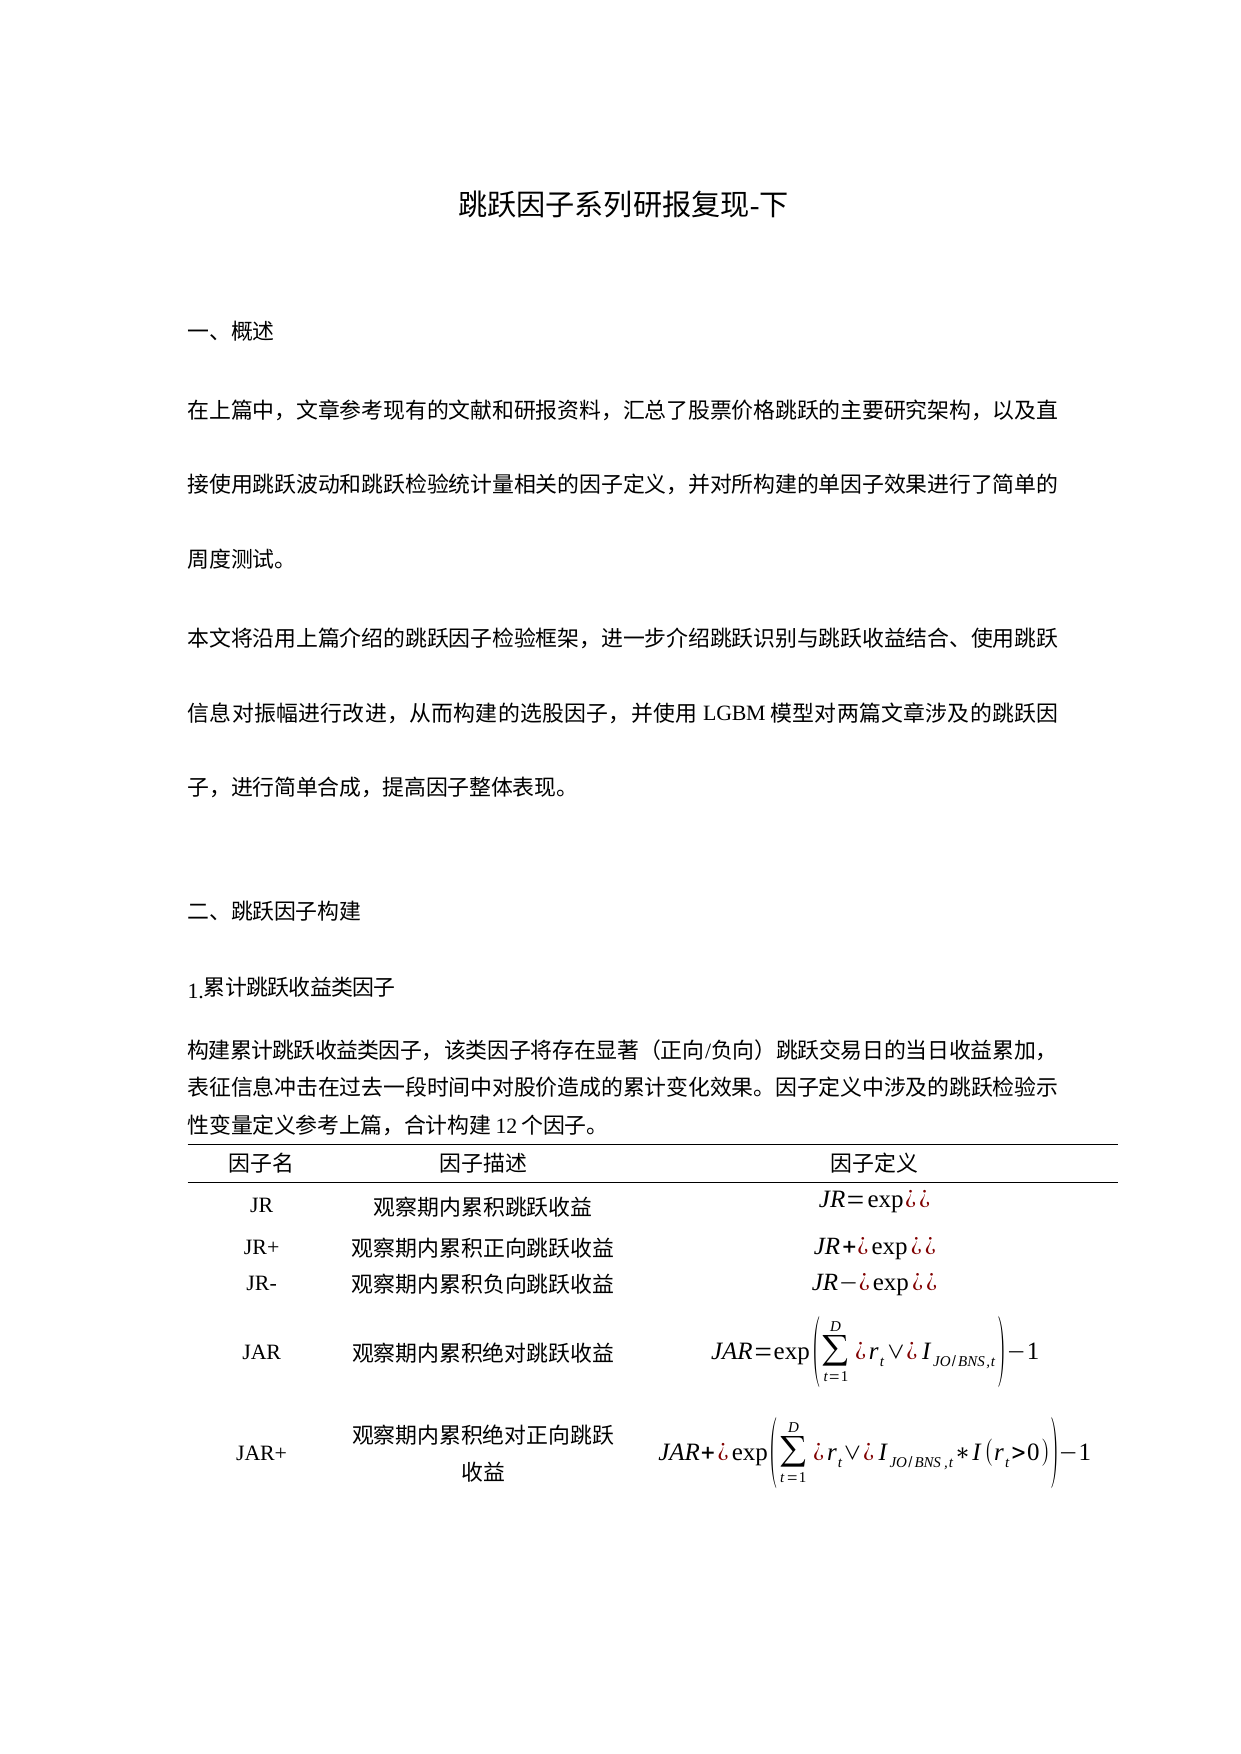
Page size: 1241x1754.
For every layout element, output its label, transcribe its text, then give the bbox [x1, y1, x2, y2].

text 二、跳跃因子构建 [187, 875, 1059, 940]
table_cell 观察期内累积绝对跳跃收益 [335, 1303, 630, 1404]
text 1.累计跳跃收益类因子 [187, 954, 1059, 1019]
text 构建累计跳跃收益类因子，该类因子将存在显著（正向/负向）跳跃交易日的当日收益累加，表征信息冲击在过去一段时间中对股价造成的累计变化效果。因子定义中涉及的跳跃检验示性变量定义参考上篇，合计构建12个因子。 [187, 1033, 1059, 1140]
table_cell JAR+ [188, 1404, 335, 1505]
text 一、概述 [187, 295, 1059, 360]
table_cell [630, 1230, 1118, 1266]
table_cell [630, 1404, 1118, 1505]
text 本文将沿用上篇介绍的跳跃因子检验框架，进一步介绍跳跃识别与跳跃收益结合、使用跳跃信息对振幅进行改进，从而构建的选股因子，并使用LGBM模型对两篇文章涉及的跳跃因子，进行简单合成，提高因子整体表现。 [187, 602, 1059, 817]
text 在上篇中，文章参考现有的文献和研报资料，汇总了股票价格跳跃的主要研究架构，以及直接使用跳跃波动和跳跃检验统计量相关的因子定义，并对所构建的单因子效果进行了简单的周度测试。 [187, 374, 1059, 588]
table_cell 观察期内累积正向跳跃收益 [335, 1230, 630, 1266]
table_cell JR+ [188, 1230, 335, 1266]
table_cell JR- [188, 1266, 335, 1303]
table_cell JR [188, 1183, 335, 1230]
table_cell 观察期内累积绝对正向跳跃收益 [335, 1404, 630, 1505]
table_cell [630, 1303, 1118, 1404]
table_cell [630, 1183, 1118, 1230]
table_header 因子描述 [335, 1145, 630, 1182]
table_cell [630, 1266, 1118, 1303]
table_header 因子定义 [630, 1145, 1118, 1182]
text 跳跃因子系列研报复现-下 [187, 171, 1059, 236]
table_header 因子名 [188, 1145, 335, 1182]
table_cell 观察期内累积跳跃收益 [335, 1183, 630, 1230]
table_cell JAR [188, 1303, 335, 1404]
table_cell 观察期内累积负向跳跃收益 [335, 1266, 630, 1303]
